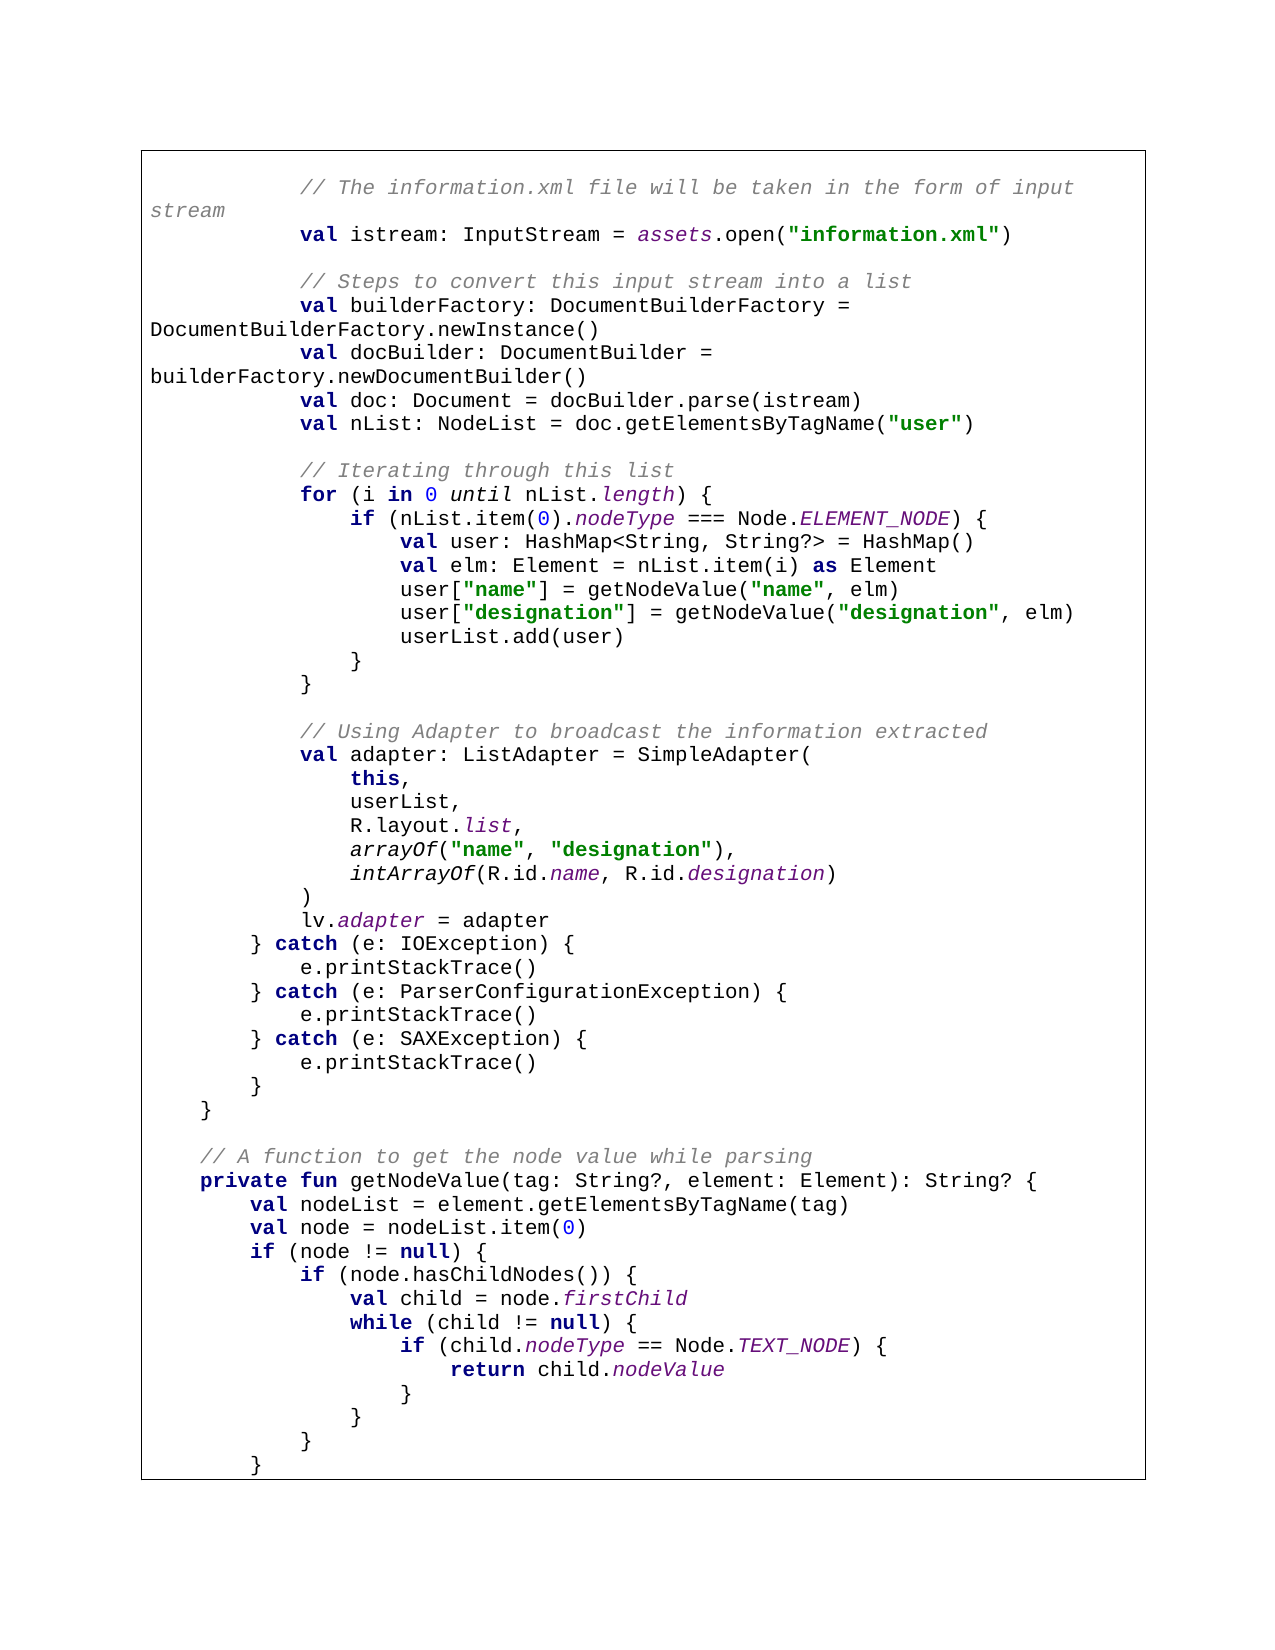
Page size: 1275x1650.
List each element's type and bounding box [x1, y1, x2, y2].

text [142, 151, 1145, 1479]
